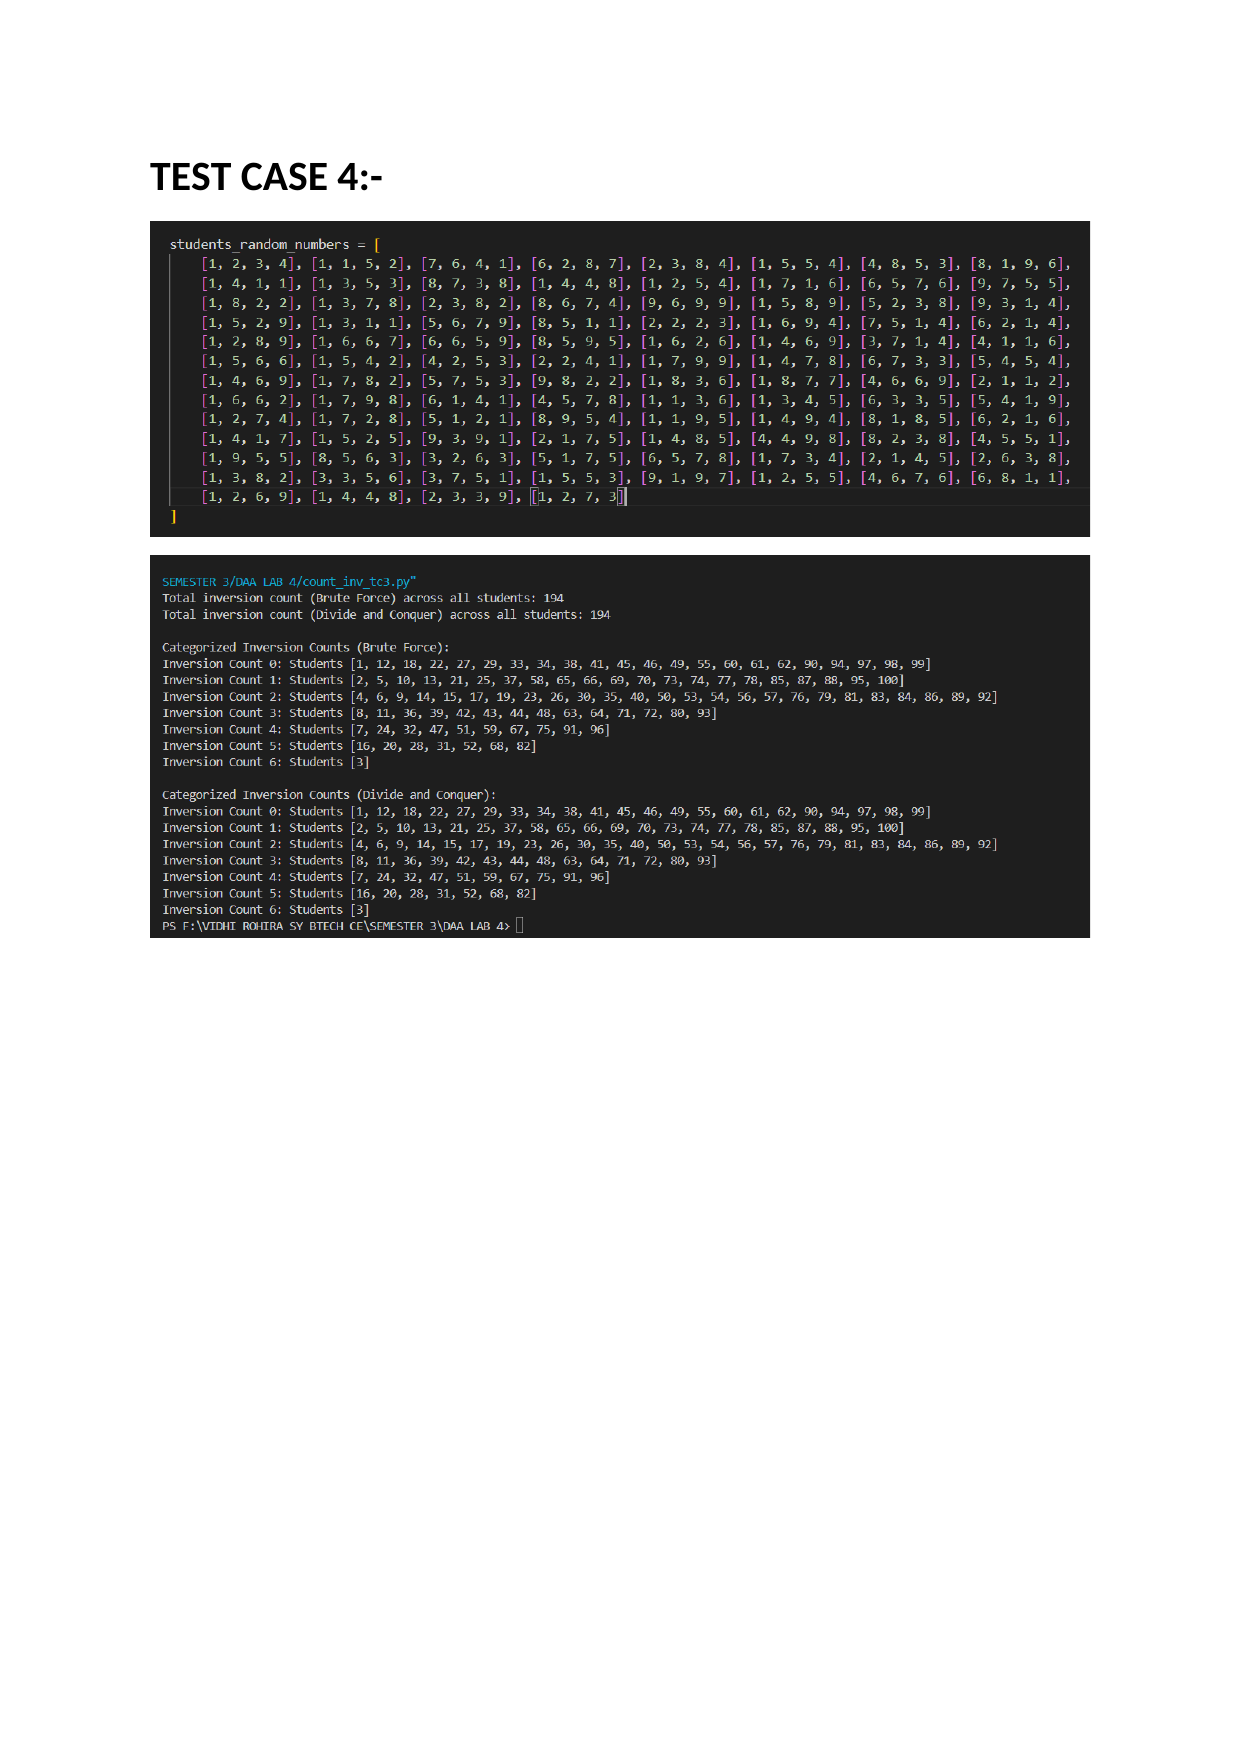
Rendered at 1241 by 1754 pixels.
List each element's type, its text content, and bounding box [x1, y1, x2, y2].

picture [150, 221, 1091, 537]
text TEST CASE 4:- [150, 150, 1090, 201]
picture [150, 555, 1091, 938]
